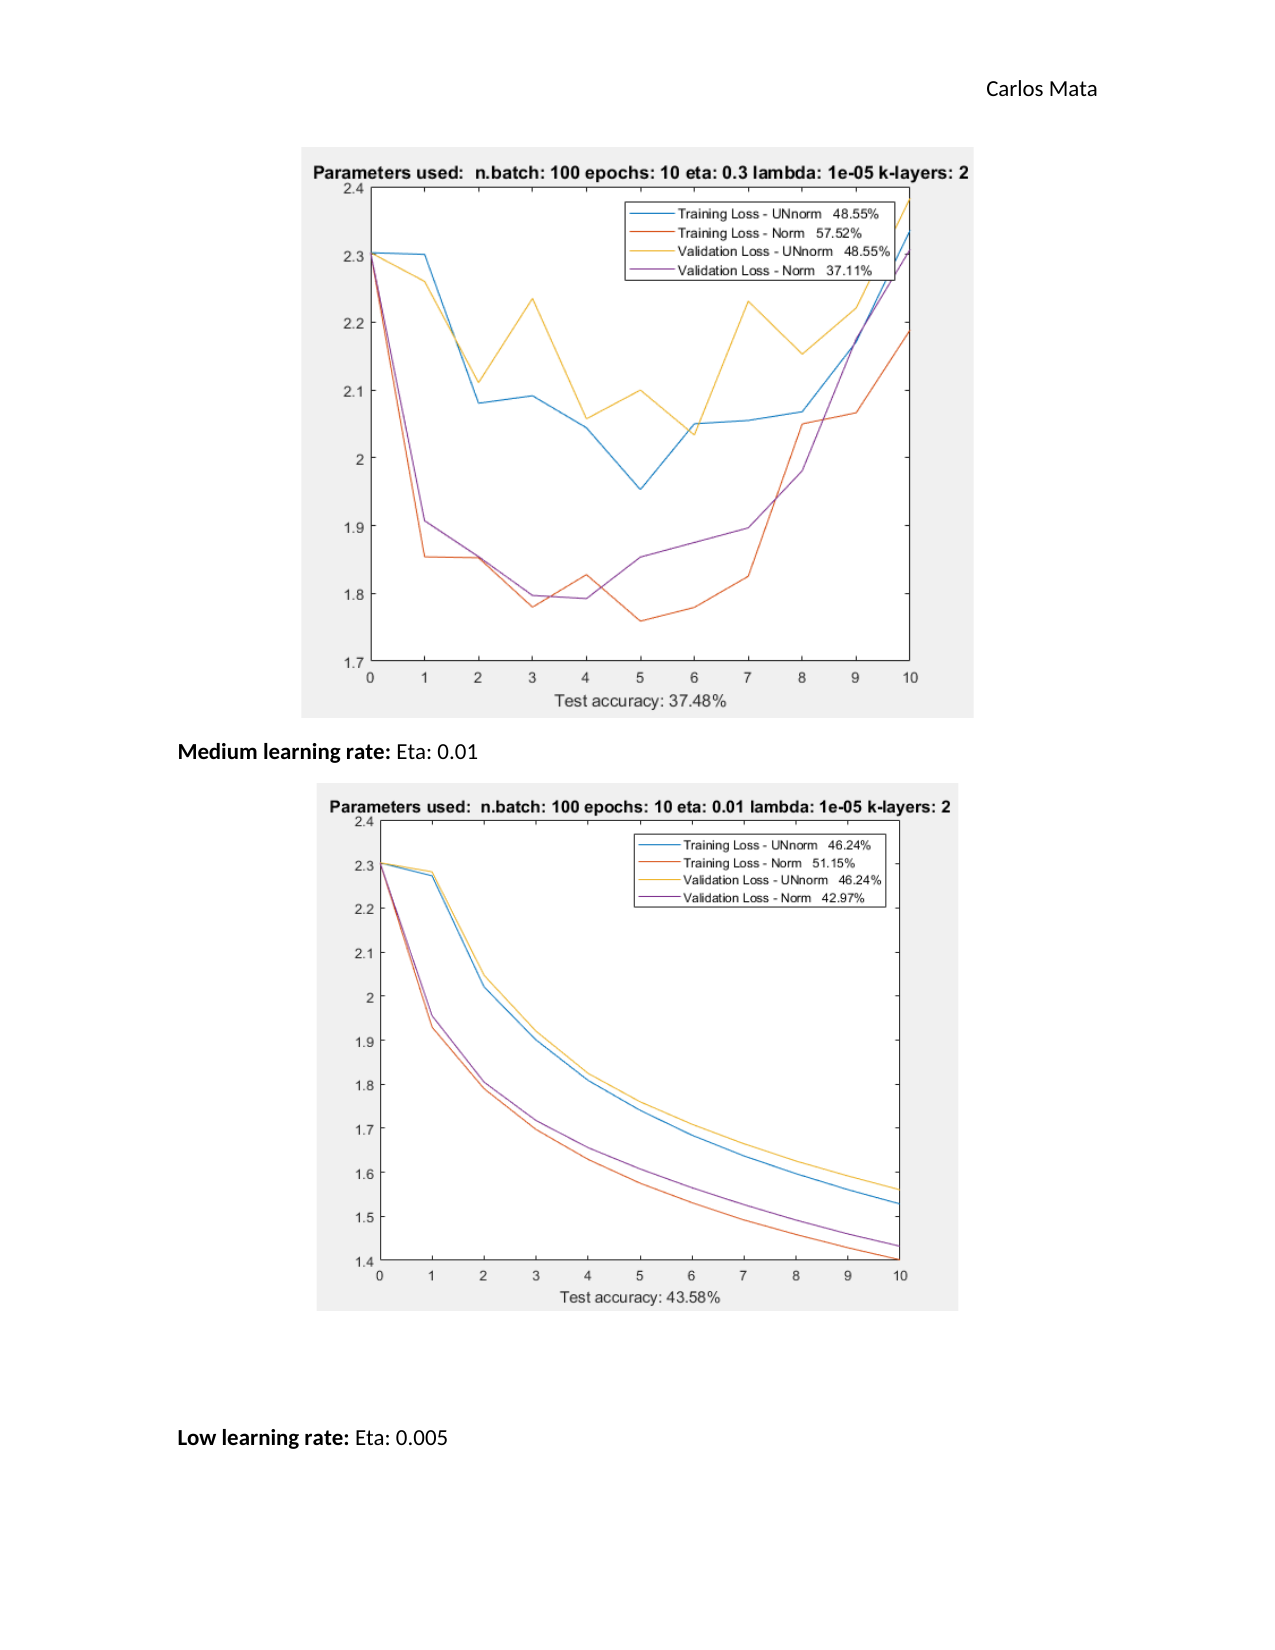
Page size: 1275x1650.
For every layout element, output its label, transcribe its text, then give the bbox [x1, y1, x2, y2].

text Low learning rate: Eta: 0.005 [177, 1423, 1098, 1451]
text Medium learning rate: Eta: 0.01 [177, 737, 1098, 765]
